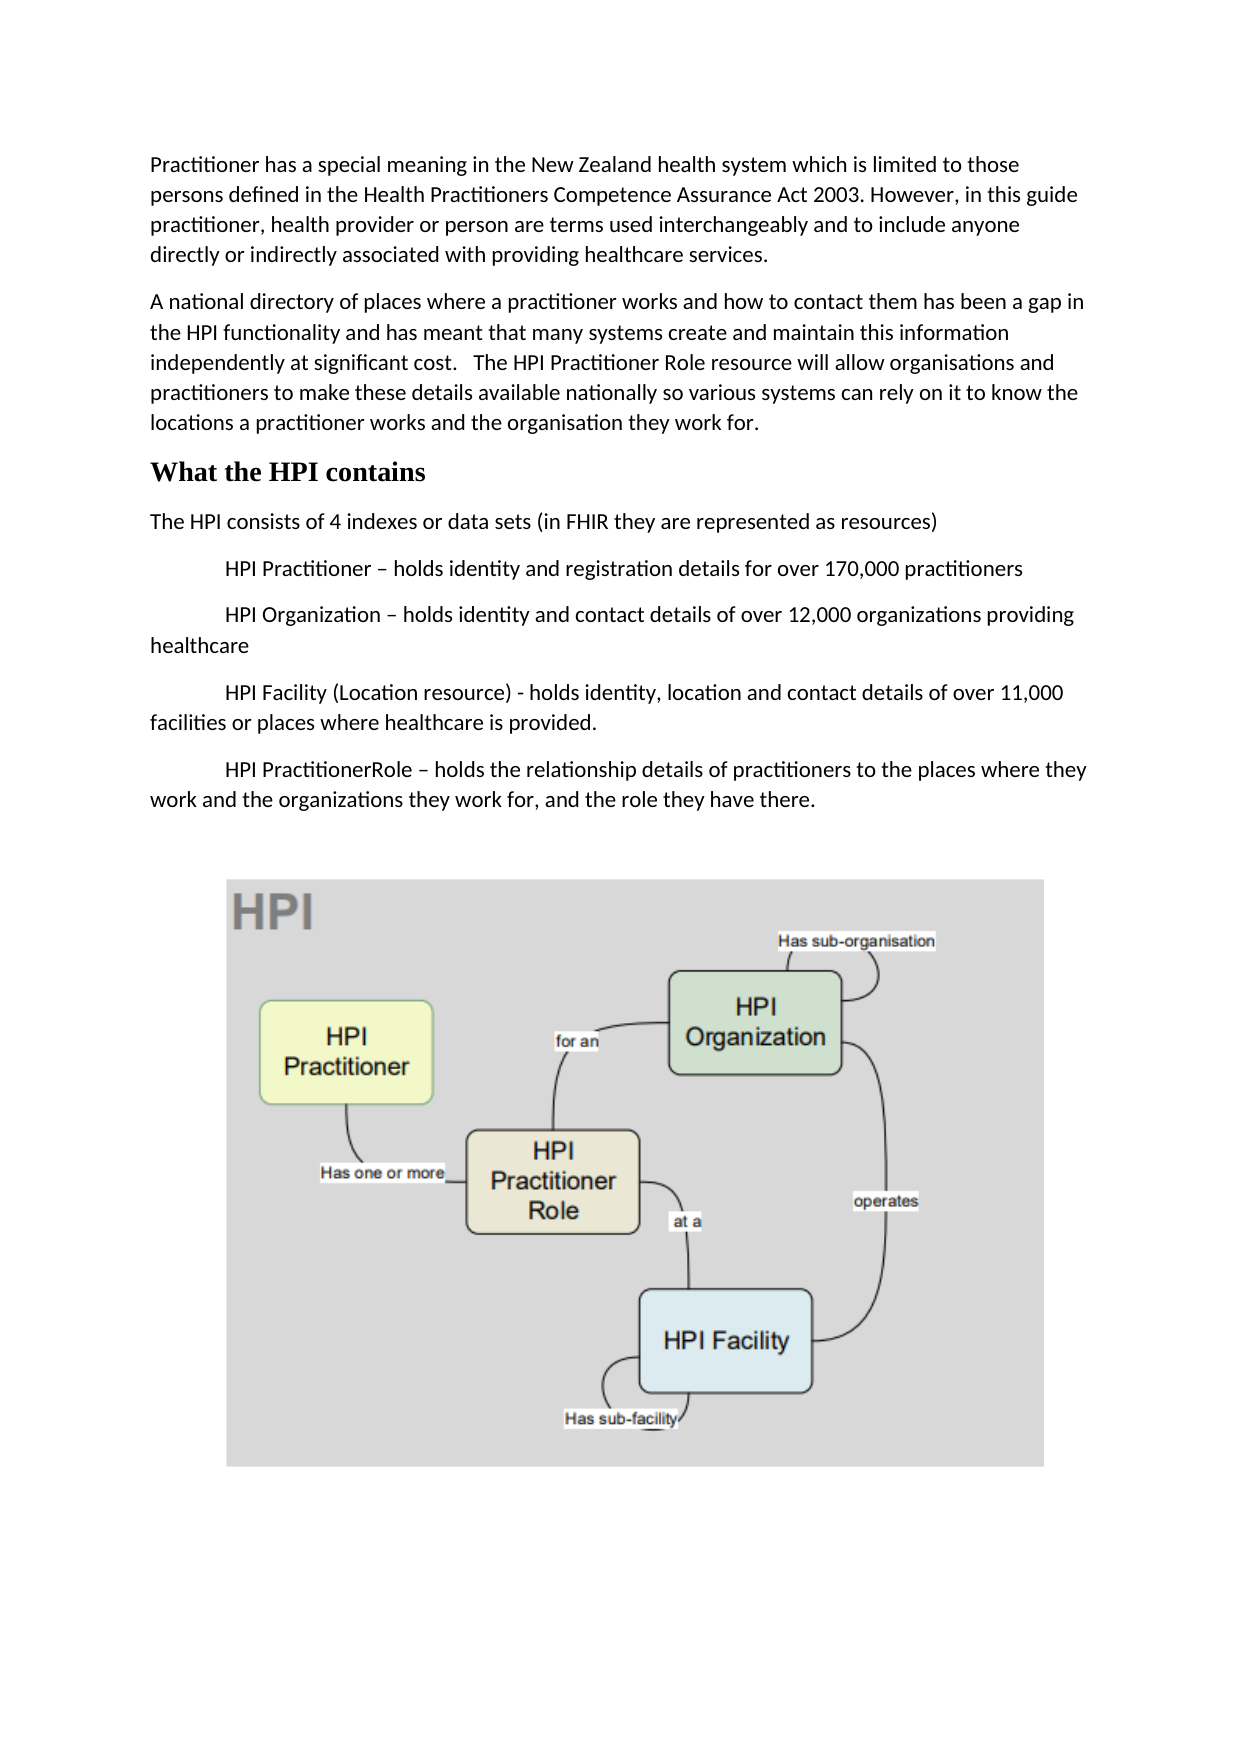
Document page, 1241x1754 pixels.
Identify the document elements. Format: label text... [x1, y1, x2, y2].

text Practitioner has a special meaning in the New Zealand health system which is limited to those persons defined in the Health Practitioners Competence Assurance Act 2003. However, in this guide practitioner, health provider or person are terms used interchangeably and to include anyone directly or indirectly associated with providing healthcare services. [150, 150, 1090, 269]
text What the HPI contains [150, 455, 1090, 488]
text HPI PractitionerRole – holds the relationship details of practitioners to the places where they work and the organizations they work for, and the role they have there. [150, 755, 1090, 813]
text HPI Facility (Location resource) - holds identity, location and contact details of over 11,000 facilities or places where healthcare is provided. [150, 678, 1090, 736]
picture [225, 878, 1044, 1470]
text HPI Organization – holds identity and contact details of over 12,000 organizations providing healthcare [150, 601, 1090, 659]
text HPI Practitioner – holds identity and registration details for over 170,000 practitioners [150, 554, 1090, 582]
text The HPI consists of 4 indexes or data sets (in FHIR they are represented as resources) [150, 507, 1090, 535]
text A national directory of places where a practitioner works and how to contact them has been a gap in the HPI functionality and has meant that many systems create and maintain this information independently at significant cost. The HPI Practitioner Role resource will allow organisations and practitioners to make these details available nationally so various systems can rely on it to know the locations a practitioner works and the organisation they work for. [150, 287, 1090, 436]
